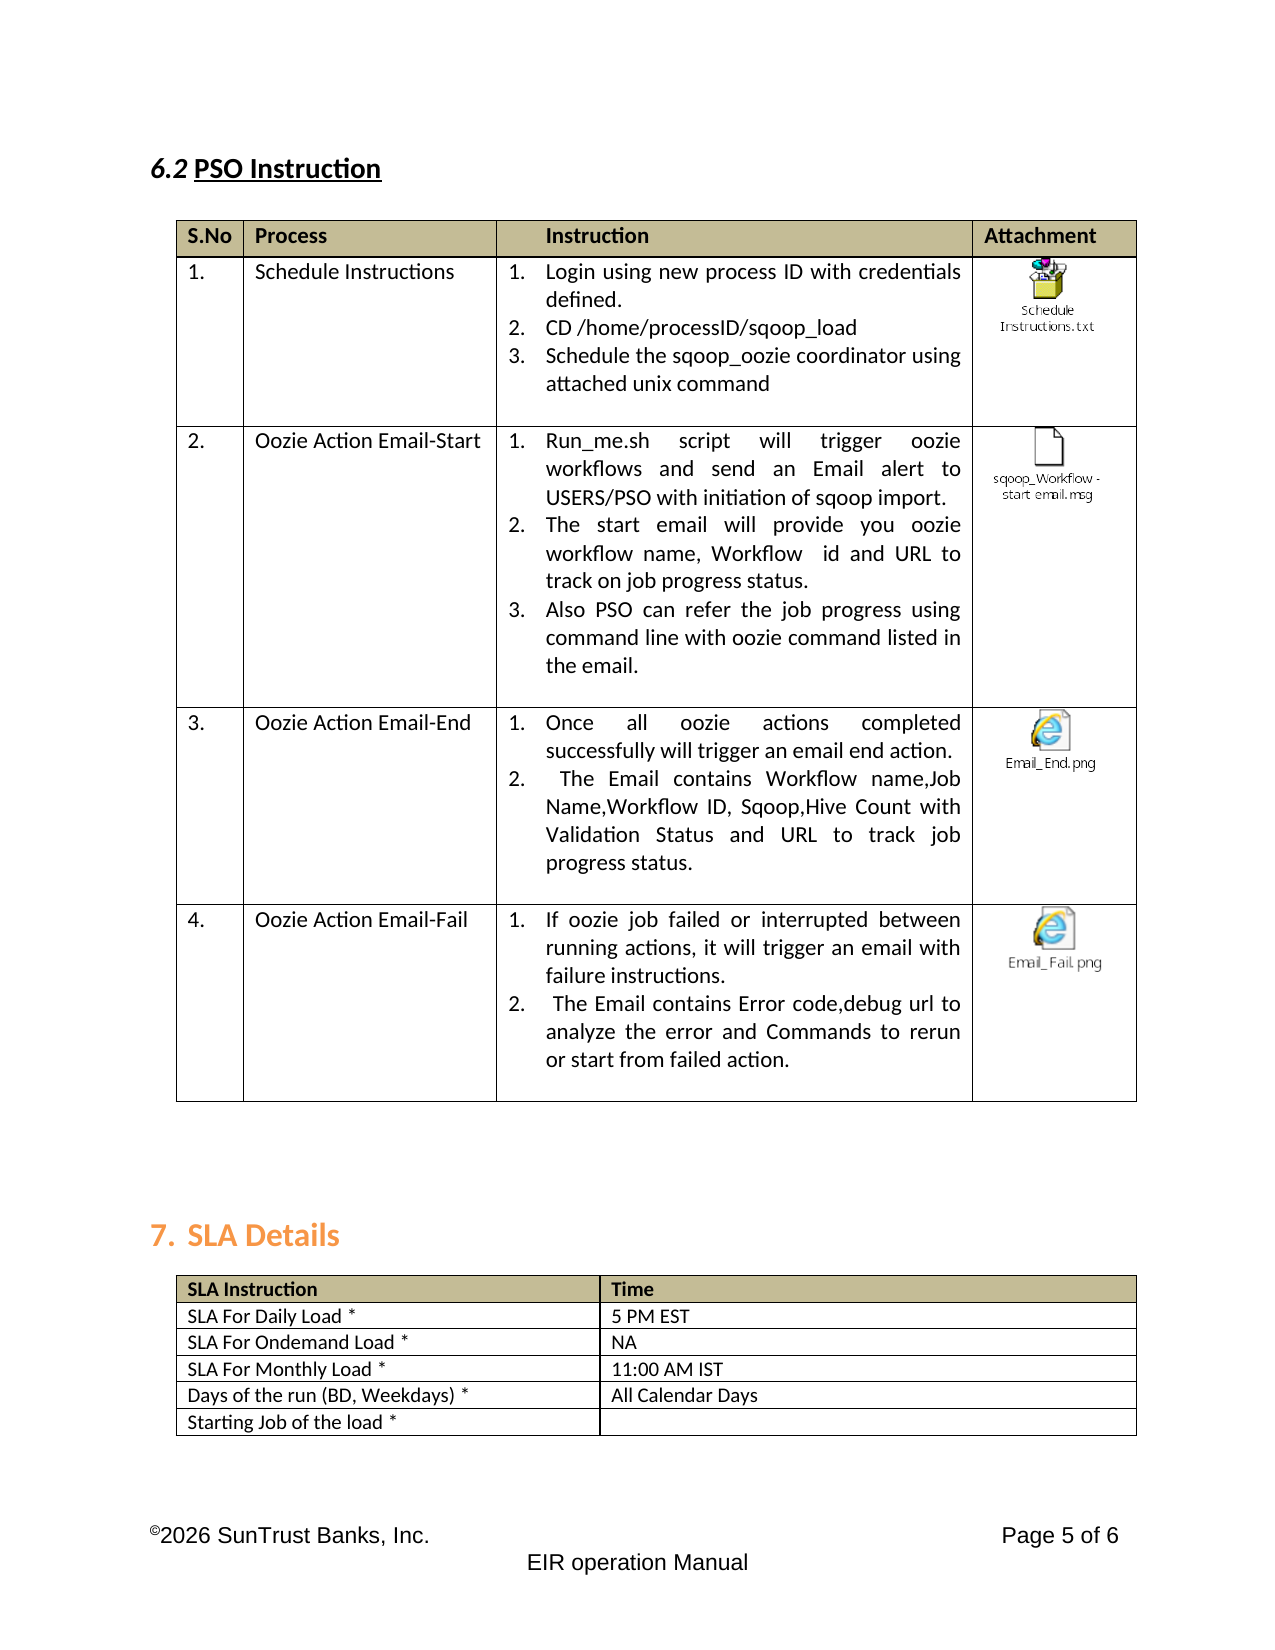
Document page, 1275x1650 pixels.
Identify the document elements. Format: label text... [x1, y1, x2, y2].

table_cell NA [601, 1329, 1136, 1355]
table_cell 3. [177, 708, 243, 904]
table_cell 11:00 AM IST [601, 1356, 1136, 1381]
table_cell Run_me.sh script will trigger oozie workflows and send an Email alert to USERS/PSO with initiation of sqoop import. The start email will provide you oozie workflow name, Workflow id and URL to track on job progress status. Also PSO can refer the job progress using command line with oozie command listed in the email. [497, 427, 972, 707]
table_cell [973, 905, 1136, 1101]
table_cell Once all oozie actions completed successfully will trigger an email end action. The Email contains Workflow name,Job Name,Workflow ID, Sqoop,Hive Count with Validation Status and URL to track job progress status. [497, 708, 972, 904]
table_cell SLA For Ondemand Load * [177, 1329, 599, 1355]
table_cell 4. [177, 905, 243, 1101]
table_header Time [601, 1276, 1136, 1302]
subtitle SLA Details [150, 1214, 1125, 1255]
table_cell [601, 1409, 1136, 1435]
table_header S.No [177, 221, 243, 256]
table_cell [973, 258, 1136, 426]
table_header SLA Instruction [177, 1276, 599, 1302]
table_cell [973, 427, 1136, 707]
subtitle 6.2 PSO Instruction [150, 150, 1125, 186]
table_cell Oozie Action Email-Fail [244, 905, 496, 1101]
table_cell 1. [177, 258, 243, 426]
table_cell SLA For Daily Load * [177, 1303, 599, 1328]
table_cell Days of the run (BD, Weekdays) * [177, 1382, 599, 1408]
table_cell 5 PM EST [601, 1303, 1136, 1328]
table_cell 2. [177, 427, 243, 707]
table_cell Oozie Action Email-Start [244, 427, 496, 707]
table_header Attachment [973, 221, 1136, 256]
table_header Instruction [497, 221, 972, 256]
table_cell Starting Job of the load * [177, 1409, 599, 1435]
table_cell Oozie Action Email-End [244, 708, 496, 904]
table_header Process [244, 221, 496, 256]
table_cell If oozie job failed or interrupted between running actions, it will trigger an email with failure instructions. The Email contains Error code,debug url to analyze the error and Commands to rerun or start from failed action. [497, 905, 972, 1101]
table_cell SLA For Monthly Load * [177, 1356, 599, 1381]
table_cell Login using new process ID with credentials defined. CD /home/processID/sqoop_load Schedule the sqoop_oozie coordinator using attached unix command [497, 258, 972, 426]
table_cell All Calendar Days [601, 1382, 1136, 1408]
table_cell [973, 708, 1136, 904]
table_cell Schedule Instructions [244, 258, 496, 426]
